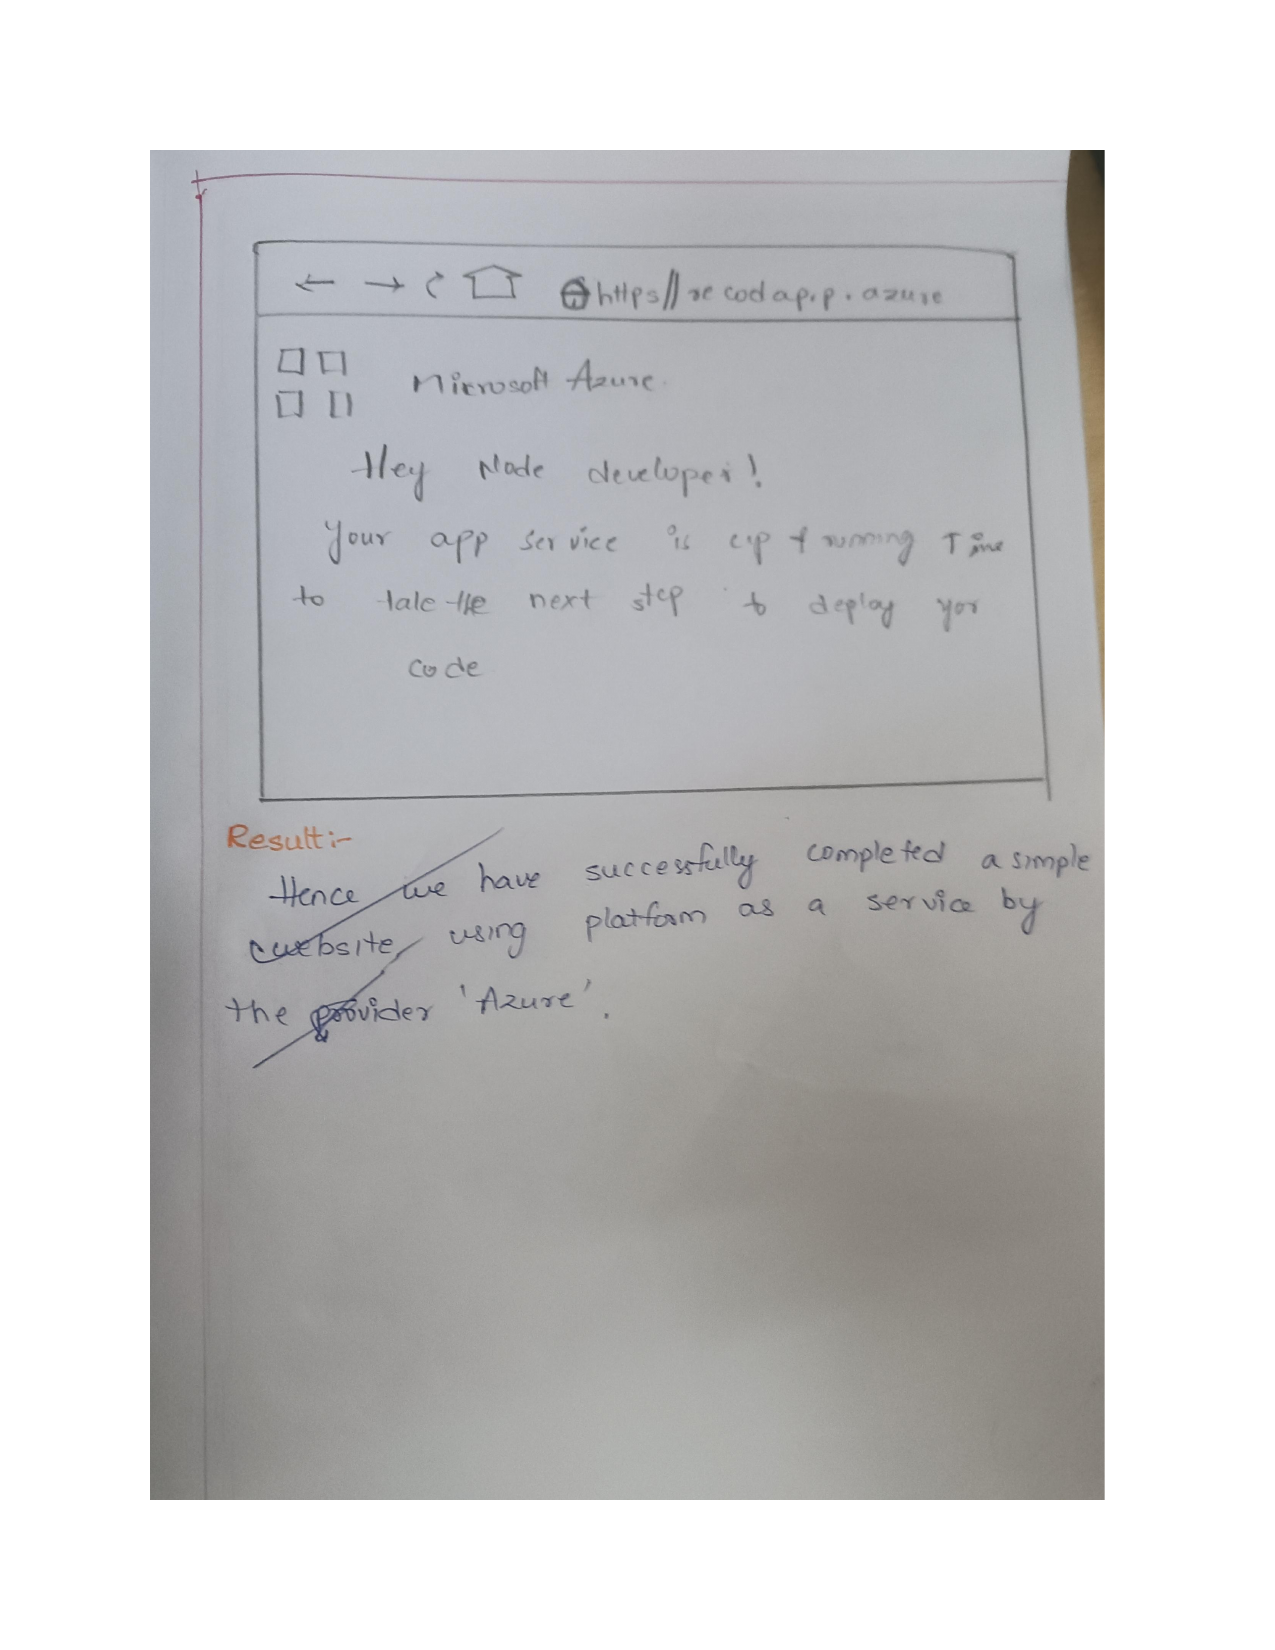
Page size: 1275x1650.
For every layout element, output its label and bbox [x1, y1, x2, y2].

picture [150, 150, 1105, 1500]
